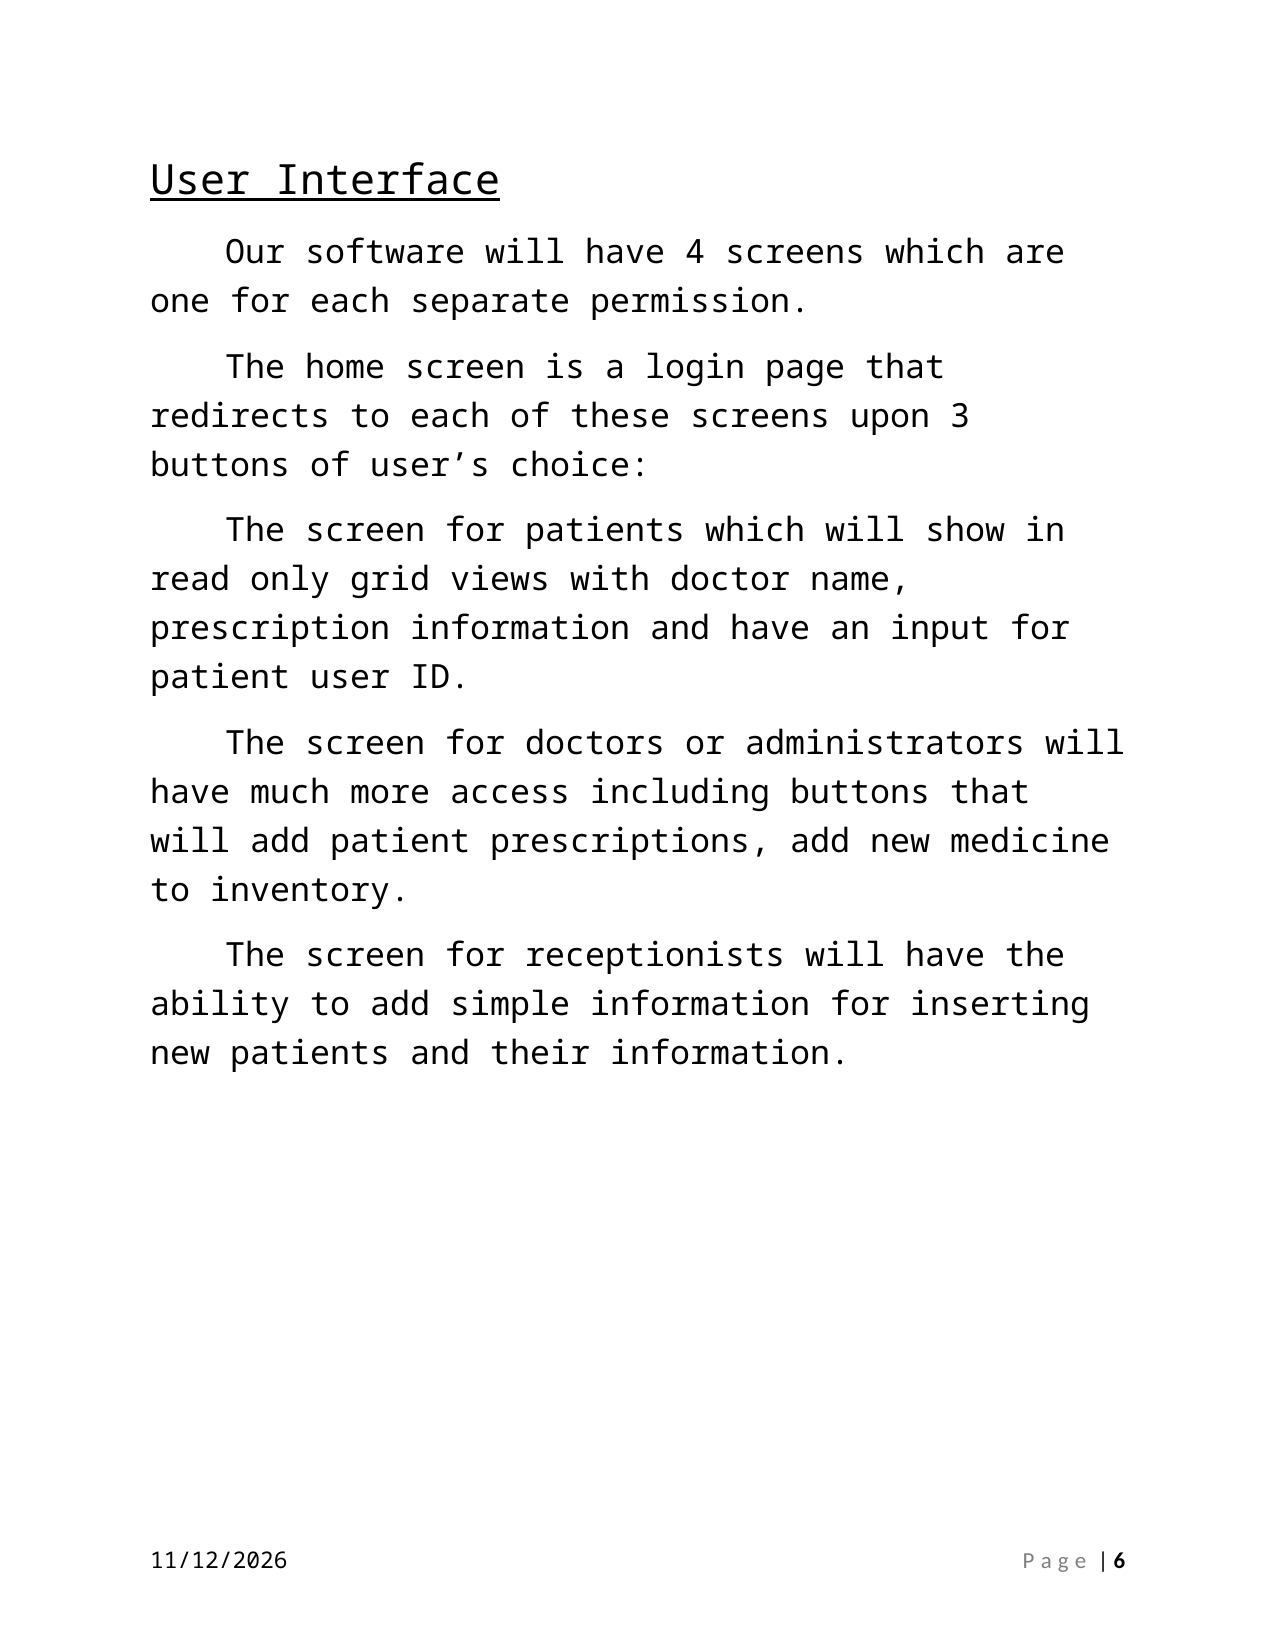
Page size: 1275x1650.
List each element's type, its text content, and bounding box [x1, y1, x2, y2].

text User Interface [150, 150, 1125, 207]
text The home screen is a login page that redirects to each of these screens upon 3 buttons of user’s choice: [150, 342, 1125, 486]
text Our software will have 4 screens which are one for each separate permission. [150, 228, 1125, 322]
text The screen for doctors or administrators will have much more access including buttons that will add patient prescriptions, add new medicine to inventory. [150, 718, 1125, 911]
text The screen for patients which will show in read only grid views with doctor name, prescription information and have an input for patient user ID. [150, 506, 1125, 698]
text The screen for receptionists will have the ability to add simple information for inserting new patients and their information. [150, 931, 1125, 1074]
